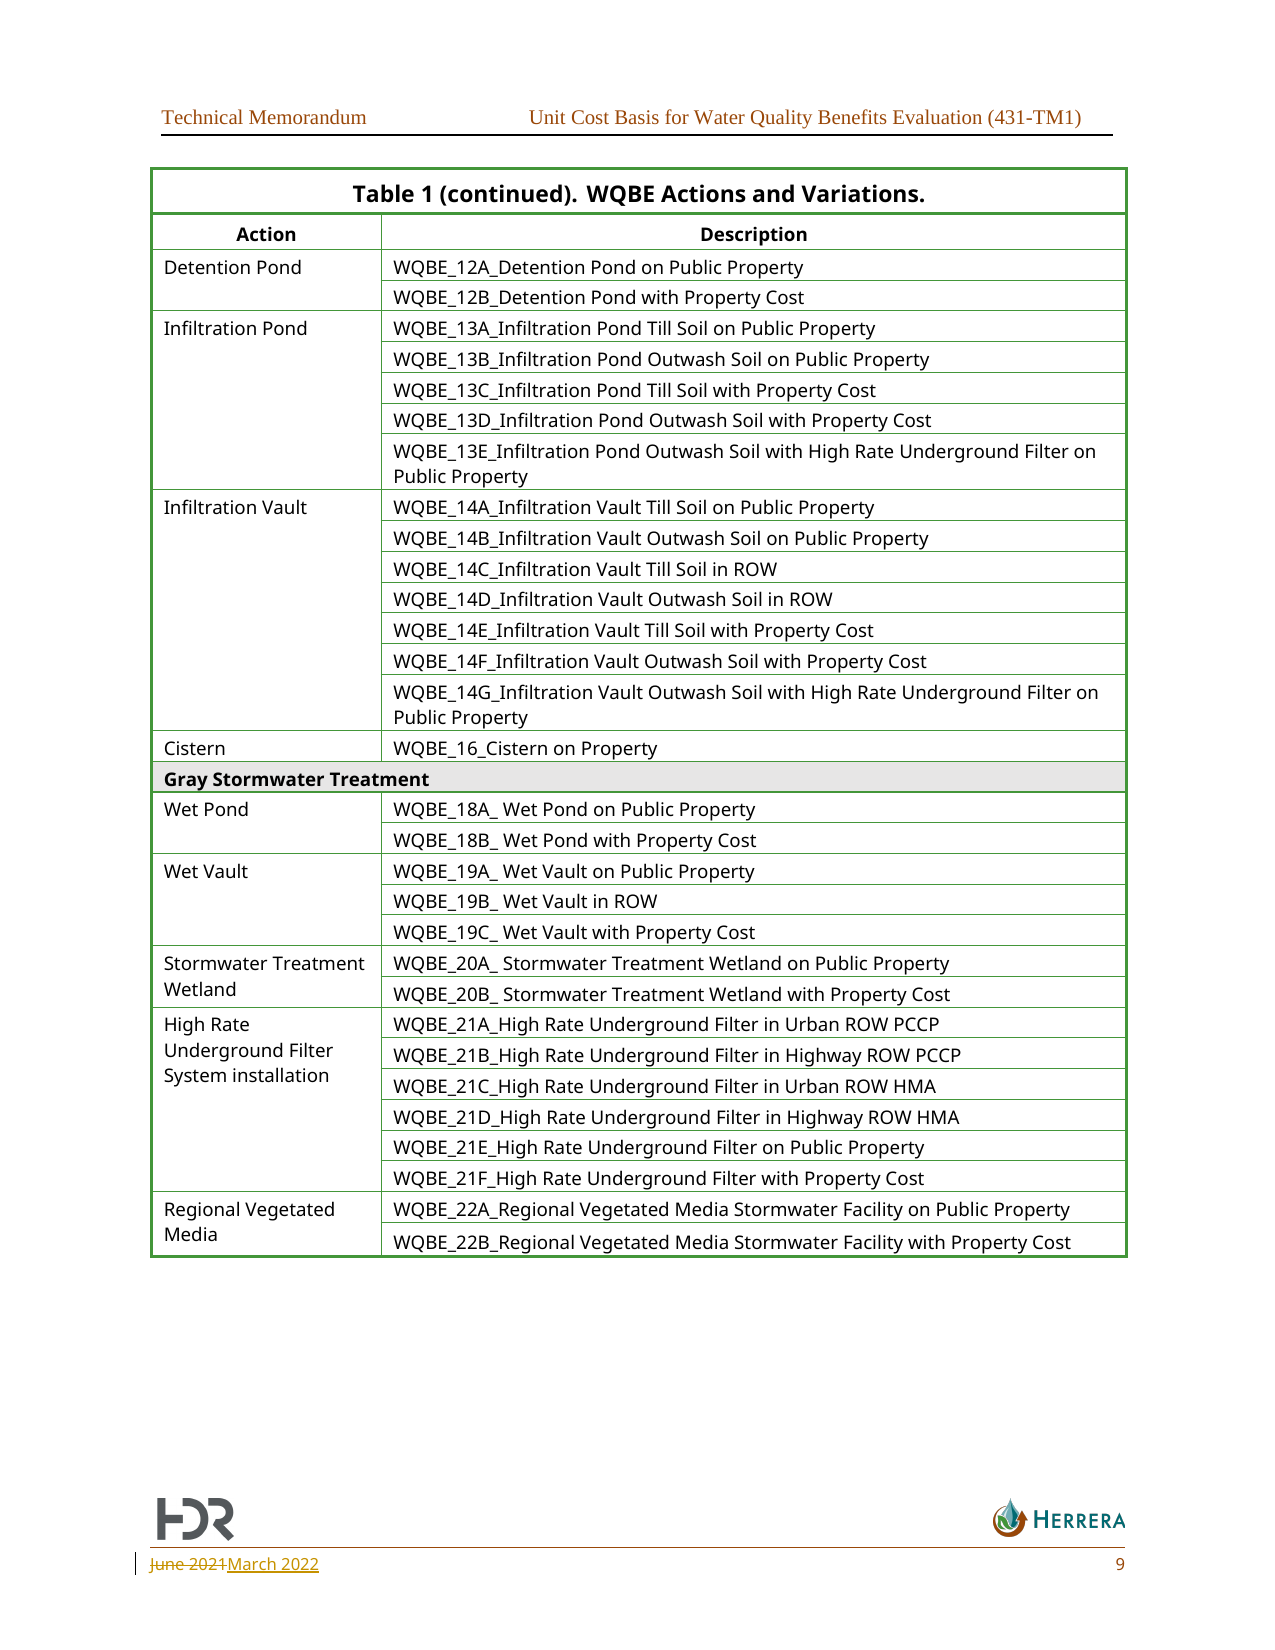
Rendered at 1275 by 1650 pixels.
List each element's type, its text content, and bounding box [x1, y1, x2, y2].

table_cell WQBE_14A_Infiltration Vault Till Soil on Public Property [382, 490, 1125, 520]
table_cell Cistern [153, 731, 381, 761]
table_cell WQBE_22B_Regional Vegetated Media Stormwater Facility with Property Cost [382, 1223, 1125, 1254]
table_cell Description [382, 215, 1125, 249]
picture [993, 1498, 1125, 1537]
table_cell Gray Stormwater Treatment [153, 762, 1125, 791]
table_cell WQBE_14G_Infiltration Vault Outwash Soil with High Rate Underground Filter on Public Property [382, 675, 1125, 730]
table_cell WQBE_13C_Infiltration Pond Till Soil with Property Cost [382, 373, 1125, 402]
table_cell WQBE_14E_Infiltration Vault Till Soil with Property Cost [382, 613, 1125, 643]
table_cell WQBE_21C_High Rate Underground Filter in Urban ROW HMA [382, 1069, 1125, 1099]
table_cell WQBE_18A_ Wet Pond on Public Property [382, 793, 1125, 822]
table_cell Infiltration Vault [153, 490, 381, 730]
table_cell High Rate Underground Filter System installation [153, 1008, 381, 1191]
table_cell WQBE_19C_ Wet Vault with Property Cost [382, 915, 1125, 945]
table_cell WQBE_13B_Infiltration Pond Outwash Soil on Public Property [382, 342, 1125, 372]
table_cell WQBE_21A_High Rate Underground Filter in Urban ROW PCCP [382, 1008, 1125, 1037]
table_cell WQBE_14C_Infiltration Vault Till Soil in ROW [382, 552, 1125, 582]
table_cell WQBE_14D_Infiltration Vault Outwash Soil in ROW [382, 583, 1125, 612]
table_cell WQBE_16_Cistern on Property [382, 731, 1125, 761]
table_cell WQBE_21B_High Rate Underground Filter in Highway ROW PCCP [382, 1038, 1125, 1068]
table_cell WQBE_20A_ Stormwater Treatment Wetland on Public Property [382, 946, 1125, 976]
table_cell WQBE_21E_High Rate Underground Filter on Public Property [382, 1131, 1125, 1160]
table_cell WQBE_21F_High Rate Underground Filter with Property Cost [382, 1161, 1125, 1191]
picture [157, 1498, 234, 1541]
table_cell Wet Vault [153, 854, 381, 945]
table_cell WQBE_13A_Infiltration Pond Till Soil on Public Property [382, 311, 1125, 341]
table_cell Stormwater Treatment Wetland [153, 946, 381, 1007]
table_cell WQBE_20B_ Stormwater Treatment Wetland with Property Cost [382, 977, 1125, 1007]
table_cell WQBE_12B_Detention Pond with Property Cost [382, 281, 1125, 310]
table_cell Detention Pond [153, 250, 381, 310]
table_cell Infiltration Pond [153, 311, 381, 489]
table_cell WQBE_12A_Detention Pond on Public Property [382, 250, 1125, 279]
table_cell WQBE_18B_ Wet Pond with Property Cost [382, 823, 1125, 853]
table_cell WQBE_14F_Infiltration Vault Outwash Soil with Property Cost [382, 644, 1125, 674]
table_cell WQBE_22A_Regional Vegetated Media Stormwater Facility on Public Property [382, 1192, 1125, 1222]
table_cell WQBE_21D_High Rate Underground Filter in Highway ROW HMA [382, 1100, 1125, 1129]
table_cell WQBE_14B_Infiltration Vault Outwash Soil on Public Property [382, 521, 1125, 551]
table_cell WQBE_13D_Infiltration Pond Outwash Soil with Property Cost [382, 404, 1125, 433]
table_cell Action [153, 215, 381, 249]
table_cell Wet Pond [153, 793, 381, 853]
table_cell WQBE_19A_ Wet Vault on Public Property [382, 854, 1125, 884]
table_cell WQBE_19B_ Wet Vault in ROW [382, 885, 1125, 914]
table_cell Regional Vegetated Media [153, 1192, 381, 1254]
table_header Table 1 (continued). WQBE Actions and Variations. [153, 170, 1125, 212]
table_cell WQBE_13E_Infiltration Pond Outwash Soil with High Rate Underground Filter on Public Property [382, 434, 1125, 489]
